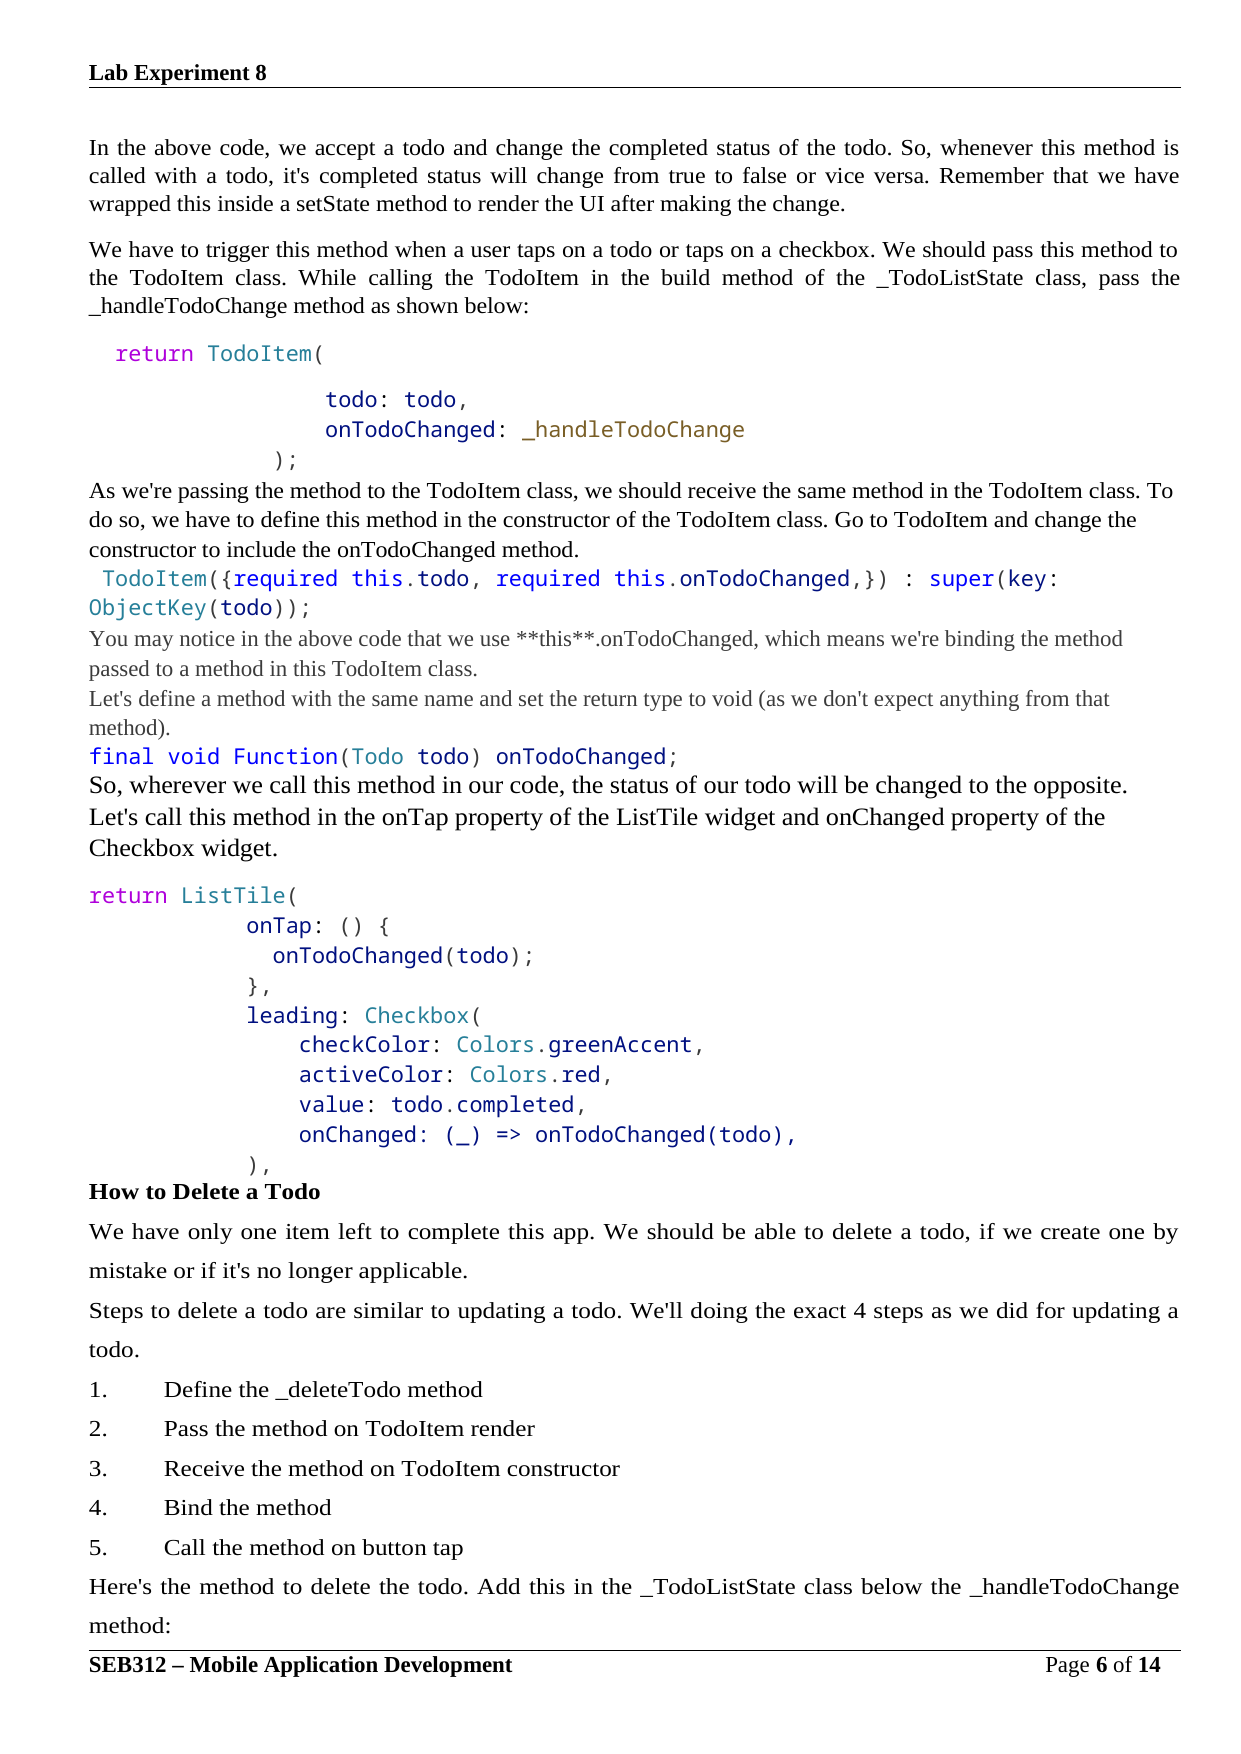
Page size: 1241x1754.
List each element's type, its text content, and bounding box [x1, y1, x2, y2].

text value: todo.completed, [89, 1089, 1181, 1119]
text 4. Bind the method [89, 1494, 1181, 1521]
text We have to trigger this method when a user taps on a todo or taps on a checkbox. We should pass this method to the TodoItem class. While calling the TodoItem in the build method of the _TodoListState class, pass the _handleTodoChange method as shown below: [89, 236, 1181, 319]
text 2. Pass the method on TodoItem render [89, 1415, 1181, 1442]
text activeColor: Colors.red, [89, 1059, 1181, 1089]
text ); [89, 444, 1181, 473]
text onTodoChanged: _handleTodoChange [89, 414, 1181, 444]
text Let's define a method with the same name and set the return type to void (as we don't expect anything from that method). [89, 681, 1181, 741]
text TodoItem({required this.todo, required this.onTodoChanged,}) : super(key: ObjectKey(todo)); [89, 562, 1181, 622]
text todo: todo, [89, 384, 1181, 414]
text Here's the method to delete the todo. Add this in the _TodoListState class below the _handleTodoChange method: [89, 1573, 1181, 1639]
text onChanged: (_) => onTodoChanged(todo), [89, 1119, 1181, 1148]
text 5. Call the method on button tap [89, 1534, 1181, 1560]
text }, [89, 970, 1181, 999]
text final void Function(Todo todo) onTodoChanged; [89, 741, 1181, 771]
text checkColor: Colors.greenAccent, [89, 1029, 1181, 1059]
text We have only one item left to complete this app. We should be able to delete a todo, if we create one by mistake or if it's no longer applicable. [89, 1218, 1181, 1284]
text return ListTile( [89, 880, 1181, 910]
text 3. Receive the method on TodoItem constructor [89, 1455, 1181, 1481]
text In the above code, we accept a todo and change the completed status of the todo. So, whenever this method is called with a todo, it's completed status will change from true to false or vice versa. Remember that we have wrapped this inside a setState method to render the UI after making the change. [89, 134, 1181, 217]
text Steps to delete a todo are similar to updating a todo. We'll doing the exact 4 steps as we did for updating a todo. [89, 1297, 1181, 1363]
text 1. Define the _deleteTodo method [89, 1376, 1181, 1402]
text return TodoItem( [89, 338, 1181, 367]
text onTap: () { [89, 910, 1181, 940]
text As we're passing the method to the TodoItem class, we should receive the same method in the TodoItem class. To do so, we have to define this method in the constructor of the TodoItem class. Go to TodoItem and change the constructor to include the onTodoChanged method. [89, 473, 1181, 562]
text ), [89, 1148, 1181, 1178]
text leading: Checkbox( [89, 999, 1181, 1029]
text onTodoChanged(todo); [89, 940, 1181, 970]
text You may notice in the above code that we use **this**.onTodoChanged, which means we're binding the method passed to a method in this TodoItem class. [89, 622, 1181, 681]
text So, wherever we call this method in our code, the status of our todo will be changed to the opposite. Let's call this method in the onTap property of the ListTile widget and onChanged property of the Checkbox widget. [89, 771, 1181, 861]
text How to Delete a Todo [89, 1178, 1181, 1205]
